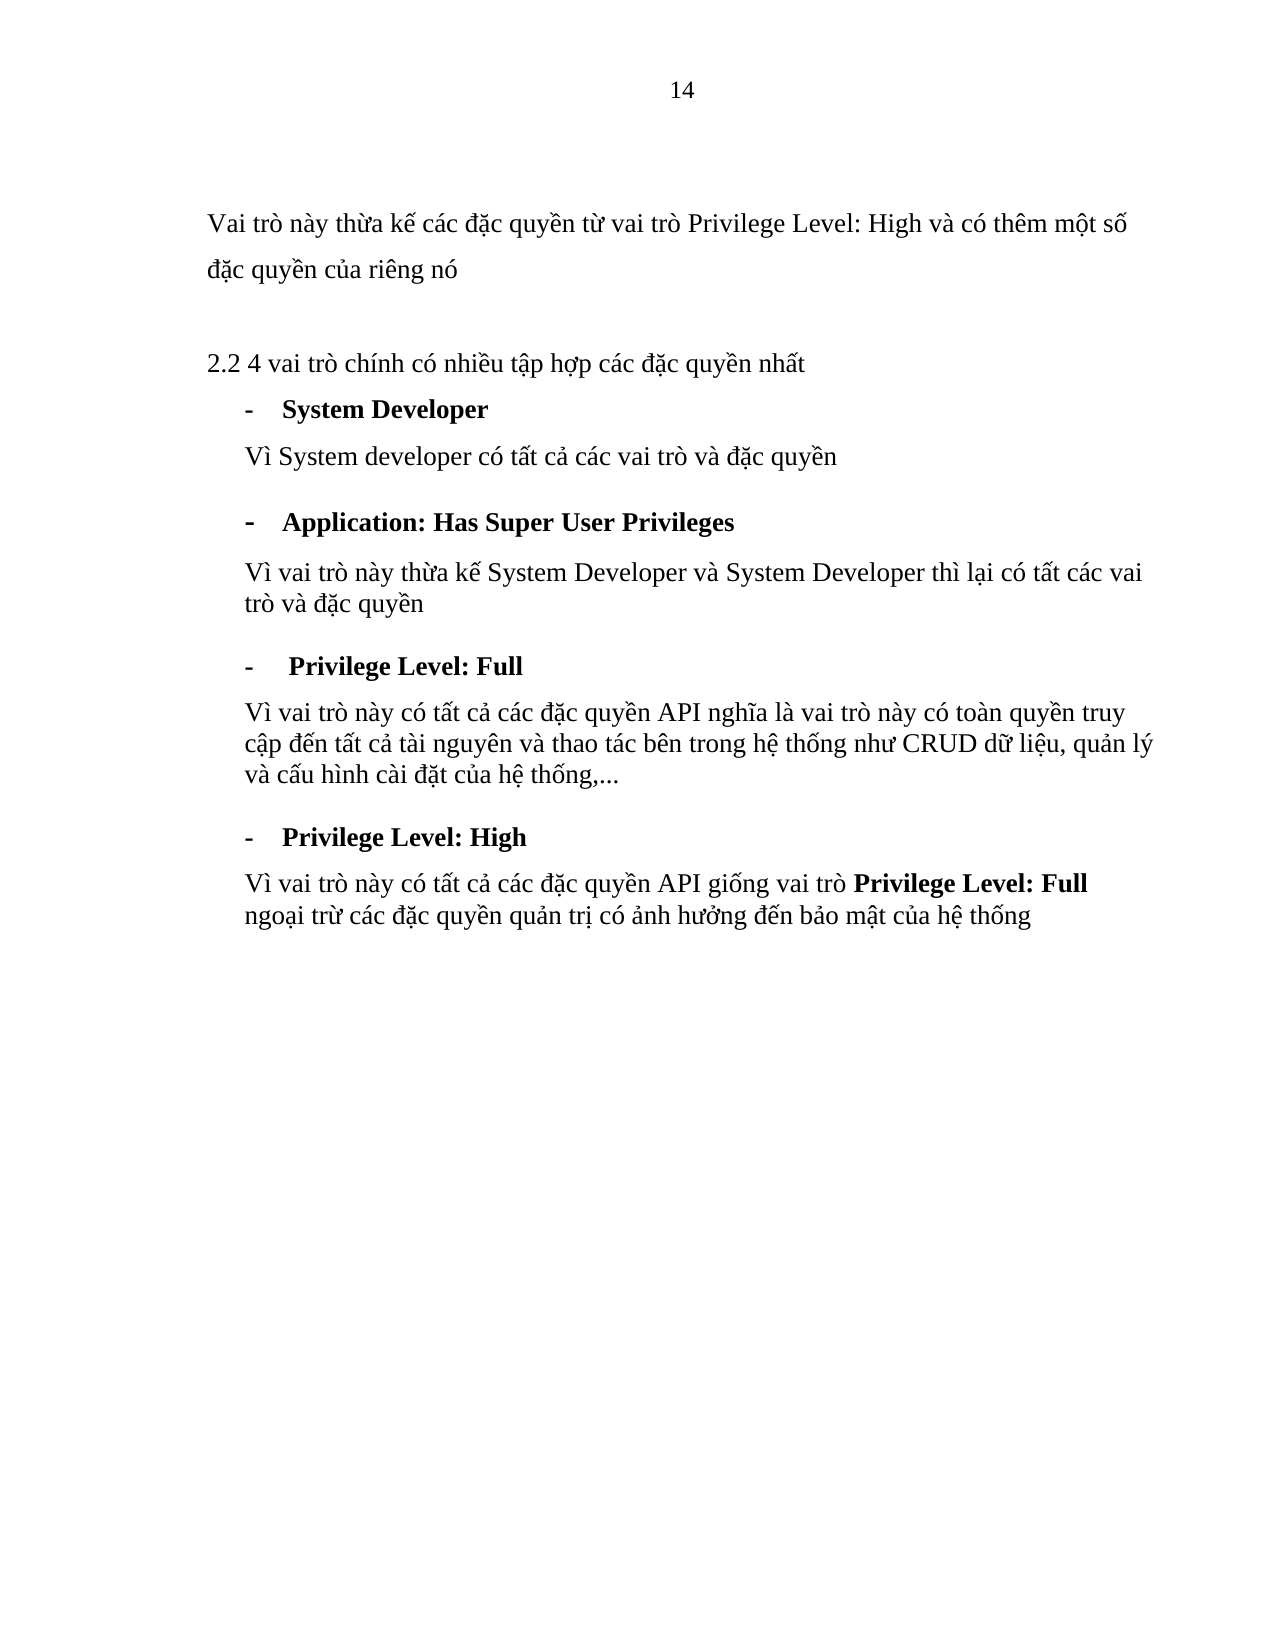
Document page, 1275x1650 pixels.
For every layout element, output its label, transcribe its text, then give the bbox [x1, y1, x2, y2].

text Vì vai trò này có tất cả các đặc quyền API nghĩa là vai trò này có toàn quyền truy cập đến tất cả tài nguyên và thao tác bên trong hệ thống như CRUD dữ liệu, quản lý và cấu hình cài đặt của hệ thống,... [244, 696, 1157, 790]
list Privilege Level: High [253, 821, 1157, 852]
list System Developer [244, 393, 1157, 424]
list Application: Has Super User Privileges [244, 502, 1157, 538]
text Vì vai trò này có tất cả các đặc quyền API giống vai trò Privilege Level: Full ngoại trừ các đặc quyền quản trị có ảnh hưởng đến bảo mật của hệ thống [244, 868, 1157, 930]
text 2.2 4 vai trò chính có nhiều tập hợp các đặc quyền nhất [207, 347, 1157, 378]
text Vai trò này thừa kế các đặc quyền từ vai trò Privilege Level: High và có thêm một số đặc quyền của riêng nó [207, 207, 1157, 284]
text Vì vai trò này thừa kế System Developer và System Developer thì lại có tất các vai trò và đặc quyền [244, 556, 1157, 618]
list Privilege Level: Full [244, 650, 1157, 681]
text Vì System developer có tất cả các vai trò và đặc quyền [244, 440, 1157, 471]
